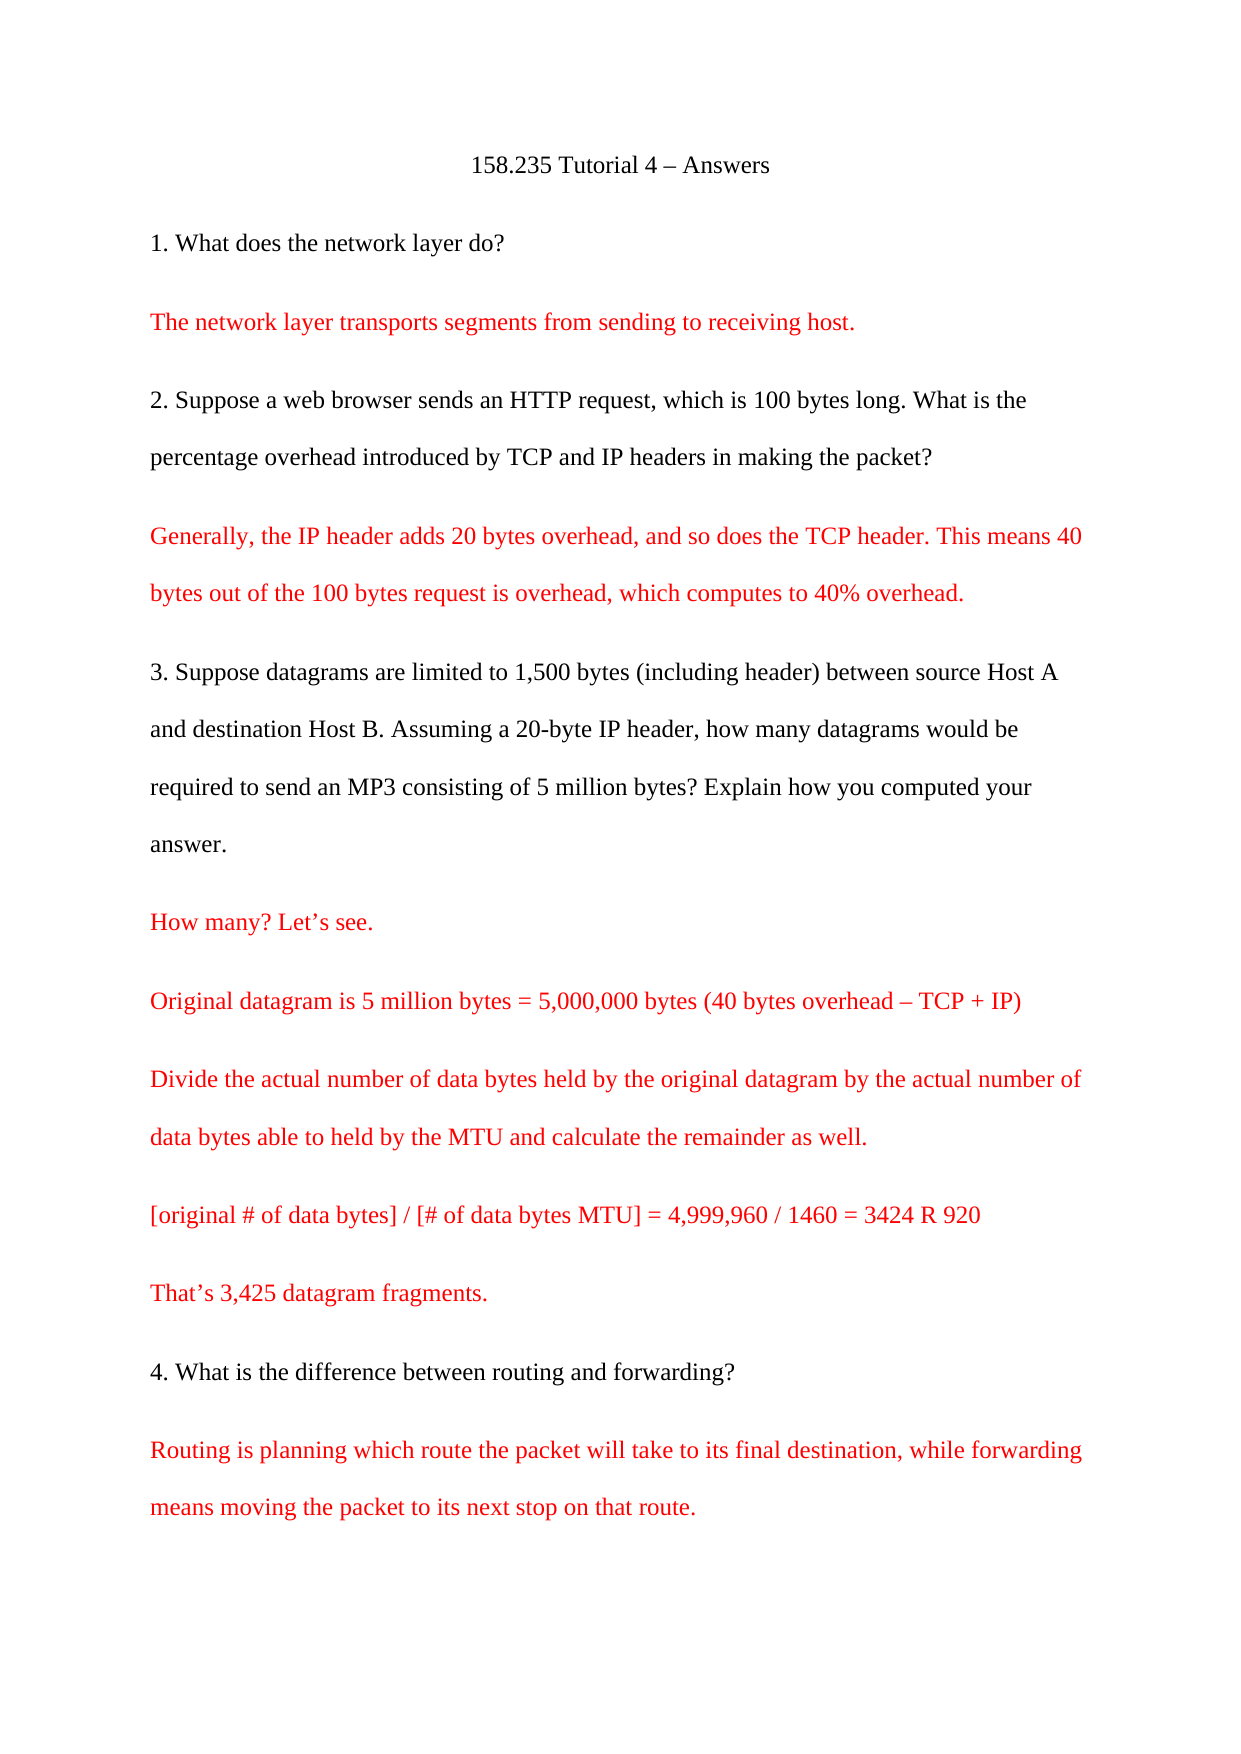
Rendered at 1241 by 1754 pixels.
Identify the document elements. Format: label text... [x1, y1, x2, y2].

text 1. What does the network layer do? [150, 228, 1090, 257]
text 3. Suppose datagrams are limited to 1,500 bytes (including header) between source Host A and destination Host B. Assuming a 20-byte IP header, how many datagrams would be required to send an MP3 consisting of 5 million bytes? Explain how you computed your answer. [150, 657, 1090, 858]
text 158.235 Tutorial 4 – Answers [150, 150, 1090, 179]
text How many? Let’s see. [150, 907, 1090, 936]
text Divide the actual number of data bytes held by the original datagram by the actual number of data bytes able to held by the MTU and calculate the remainder as well. [150, 1064, 1090, 1150]
text The network layer transports segments from sending to receiving host. [150, 307, 1090, 335]
text Original datagram is 5 million bytes = 5,000,000 bytes (40 bytes overhead – TCP + IP) [150, 986, 1090, 1014]
text [original # of data bytes] / [# of data bytes MTU] = 4,999,960 / 1460 = 3424 R 920 [150, 1200, 1090, 1229]
text That’s 3,425 datagram fragments. [150, 1278, 1090, 1307]
text Generally, the IP header adds 20 bytes overhead, and so does the TCP header. This means 40 bytes out of the 100 bytes request is overhead, which computes to 40% overhead. [150, 521, 1090, 607]
text 2. Suppose a web browser sends an HTTP request, which is 100 bytes long. What is the percentage overhead introduced by TCP and IP headers in making the packet? [150, 385, 1090, 471]
text 4. What is the difference between routing and forwarding? [150, 1357, 1090, 1385]
text Routing is planning which route the packet will take to its final destination, while forwarding means moving the packet to its next stop on that route. [150, 1435, 1090, 1521]
